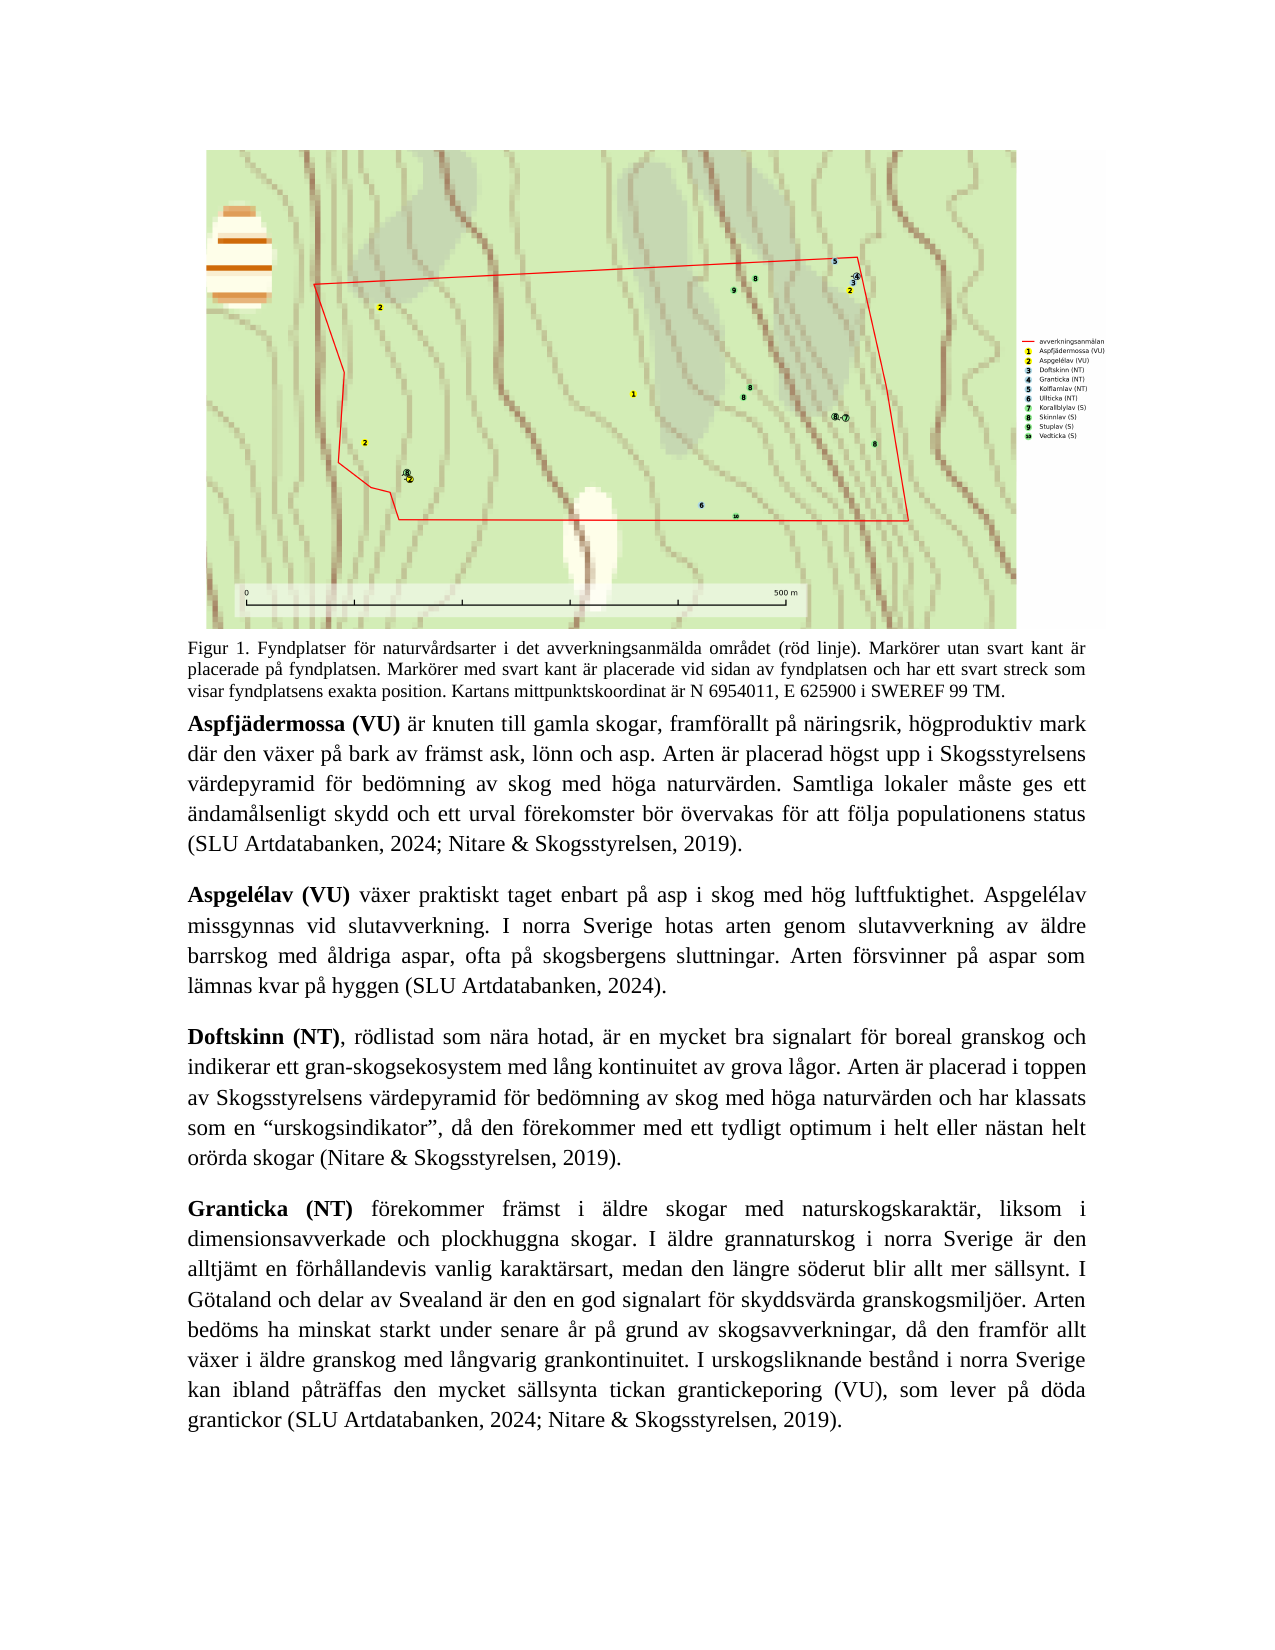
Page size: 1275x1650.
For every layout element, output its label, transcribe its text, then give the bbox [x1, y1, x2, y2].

text Doftskinn (NT), rödlistad som nära hotad, är en mycket bra signalart för boreal granskog och indikerar ett gran-skogsekosystem med lång kontinuitet av grova lågor. Arten är placerad i toppen av Skogsstyrelsens värdepyramid för bedömning av skog med höga naturvärden och har klassats som en “urskogsindikator”, då den förekommer med ett tydligt optimum i helt eller nästan helt orörda skogar (Nitare & Skogsstyrelsen, 2019). [187, 1023, 1087, 1170]
text Granticka (NT) förekommer främst i äldre skogar med naturskogskaraktär, liksom i dimensionsavverkade och plockhuggna skogar. I äldre grannaturskog i norra Sverige är den alltjämt en förhållandevis vanlig karaktärsart, medan den längre söderut blir allt mer sällsynt. I Götaland och delar av Svealand är den en god signalart för skyddsvärda granskogsmiljöer. Arten bedöms ha minskat starkt under senare år på grund av skogsavverkningar, då den framför allt växer i äldre granskog med långvarig grankontinuitet. I urskogsliknande bestånd i norra Sverige kan ibland påträffas den mycket sällsynta tickan grantickeporing (VU), som lever på döda grantickor (SLU Artdatabanken, 2024; Nitare & Skogsstyrelsen, 2019). [187, 1195, 1087, 1433]
text Aspfjädermossa (VU) är knuten till gamla skogar, framförallt på näringsrik, högproduktiv mark där den växer på bark av främst ask, lönn och asp. Arten är placerad högst upp i Skogsstyrelsens värdepyramid för bedömning av skog med höga naturvärden. Samtliga lokaler måste ges ett ändamålsenligt skydd och ett urval förekomster bör övervakas för att följa populationens status (SLU Artdatabanken, 2024; Nitare & Skogsstyrelsen, 2019). [187, 709, 1087, 857]
text Figur 1. Fyndplatser för naturvårdsarter i det avverkningsanmälda området (röd linje). Markörer utan svart kant är placerade på fyndplatsen. Markörer med svart kant är placerade vid sidan av fyndplatsen och har ett svart streck som visar fyndplatsens exakta position. Kartans mittpunktskoordinat är N 6954011, E 625900 i SWEREF 99 TM. [187, 637, 1087, 701]
picture [206, 150, 1107, 629]
text Aspgelélav (VU) växer praktiskt taget enbart på asp i skog med hög luftfuktighet. Aspgelélav missgynnas vid slutavverkning. I norra Sverige hotas arten genom slutavverkning av äldre barrskog med åldriga aspar, ofta på skogsbergens sluttningar. Arten försvinner på aspar som lämnas kvar på hyggen (SLU Artdatabanken, 2024). [187, 881, 1087, 998]
